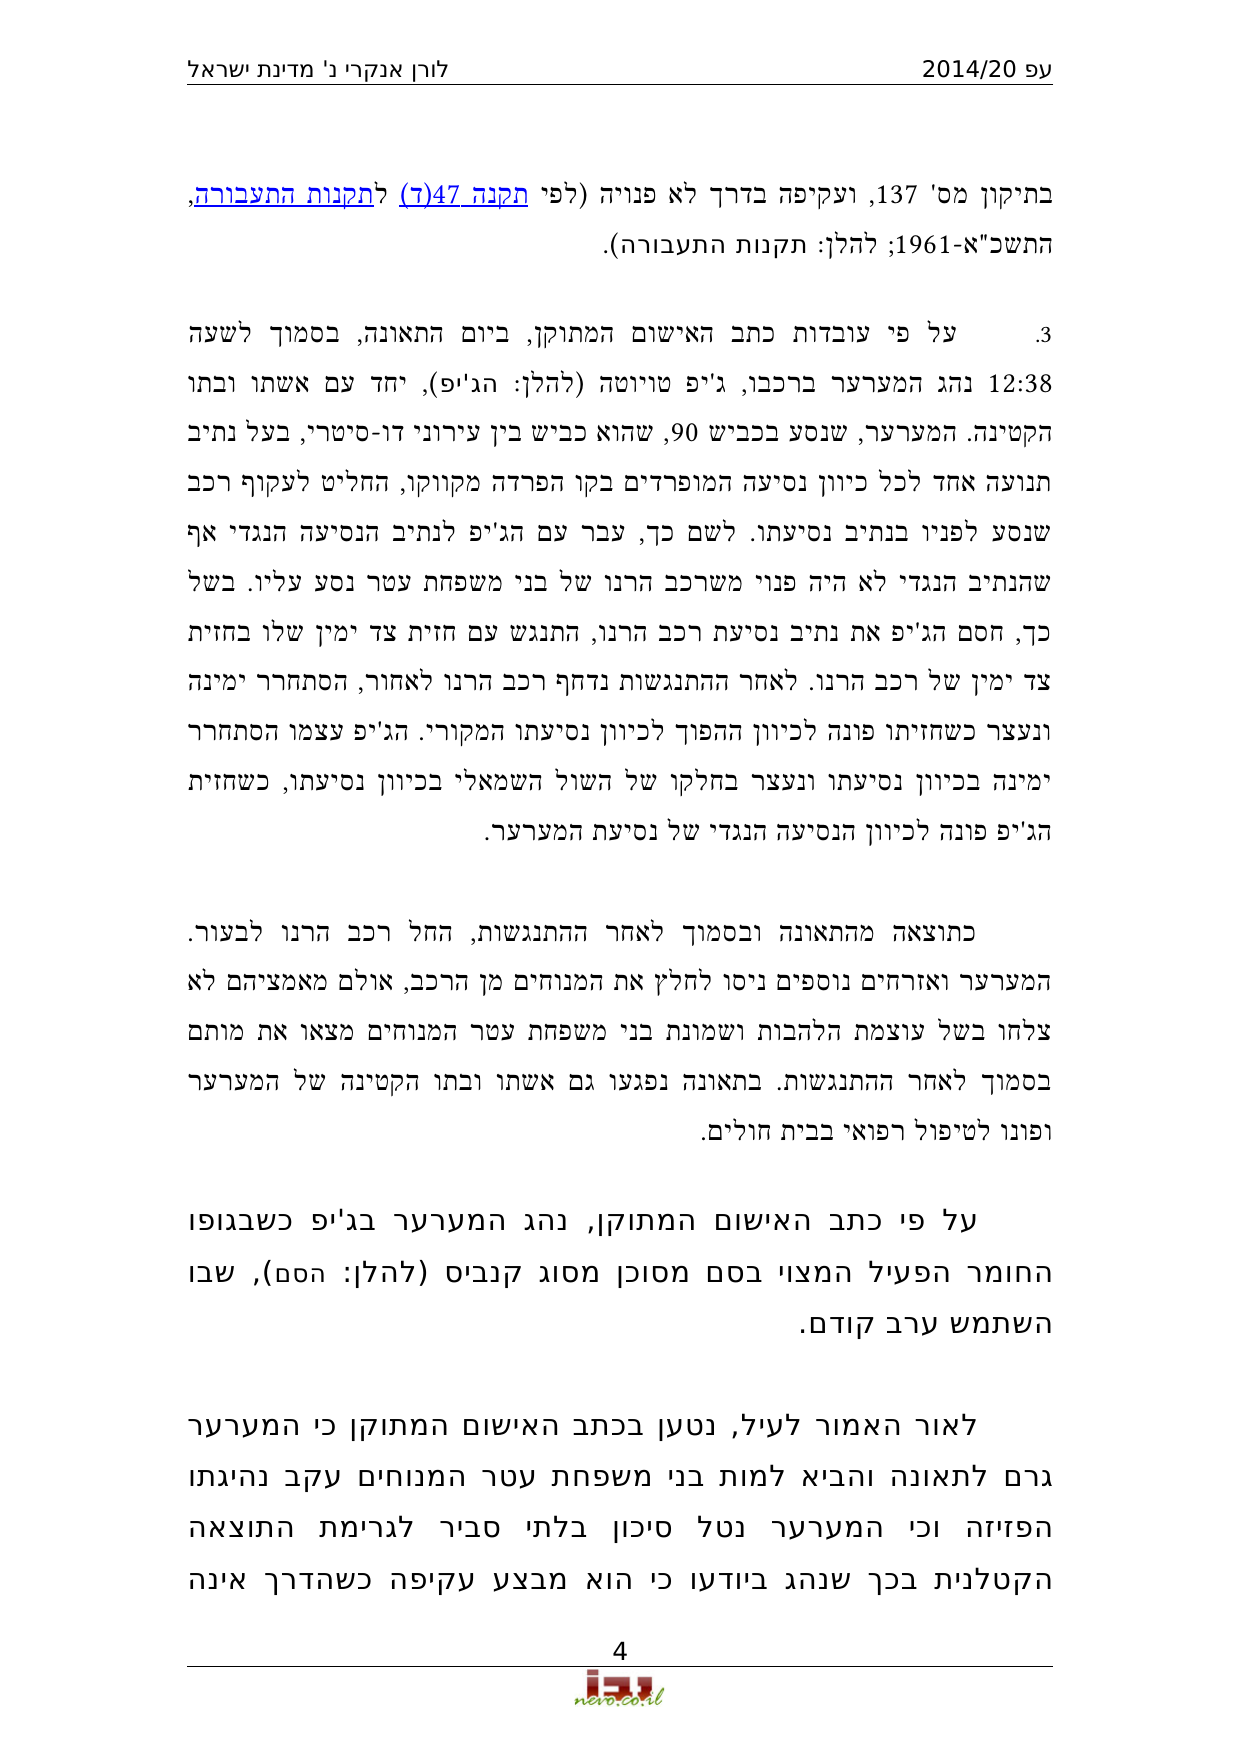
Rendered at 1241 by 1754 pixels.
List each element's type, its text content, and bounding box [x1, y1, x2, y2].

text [187, 1408, 1053, 1596]
text על פי כתב האישום המתוקן, נהג המערער בג'יפ כשבגופו החומר הפעיל המצוי בסם מסוכן מסוג קנביס (להלן: הסם), שבו השתמש ערב קודם. [187, 1203, 1053, 1340]
picture [574, 1669, 666, 1707]
list כתוצאה מהתאונה ובסמוך לאחר ההתנגשות, החל רכב הרנו לבעור. המערער ואזרחים נוספים ניסו לחלץ את המנוחים מן הרכב, אולם מאמציהם לא צלחו בשל עוצמת הלהבות ושמונת בני משפחת עטר המנוחים מצאו את מותם בסמוך לאחר ההתנגשות. בתאונה נפגעו גם אשתו ובתו הקטינה של המערער ופונו לטיפול רפואי בבית חולים. [187, 915, 1053, 1147]
list על פי עובדות כתב האישום המתוקן, ביום התאונה, בסמוך לשעה 12:38 נהג המערער ברכבו, ג'יפ טויוטה (להלן: הג'יפ), יחד עם אשתו ובתו הקטינה. המערער, שנסע בכביש 90, שהוא כביש בין עירוני דו-סיטרי, בעל נתיב תנועה אחד לכל כיוון נסיעה המופרדים בקו הפרדה מקווקו, החליט לעקוף רכב שנסע לפניו בנתיב נסיעתו. לשם כך, עבר עם הג'יפ לנתיב הנסיעה הנגדי אף שהנתיב הנגדי לא היה פנוי משרכב הרנו של בני משפחת עטר נסע עליו. בשל כך, חסם הג'יפ את נתיב נסיעת רכב הרנו, התנגש עם חזית צד ימין שלו בחזית צד ימין של רכב הרנו. לאחר ההתנגשות נדחף רכב הרנו לאחור, הסתחרר ימינה ונעצר כשחזיתו פונה לכיוון ההפוך לכיוון נסיעתו המקורי. הג'יפ עצמו הסתחרר ימינה בכיוון נסיעתו ונעצר בחלקו של השול השמאלי בכיוון נסיעתו, כשחזית הג'יפ פונה לכיוון הנסיעה הנגדי של נסיעת המערער. [187, 316, 1053, 847]
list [187, 177, 1053, 260]
